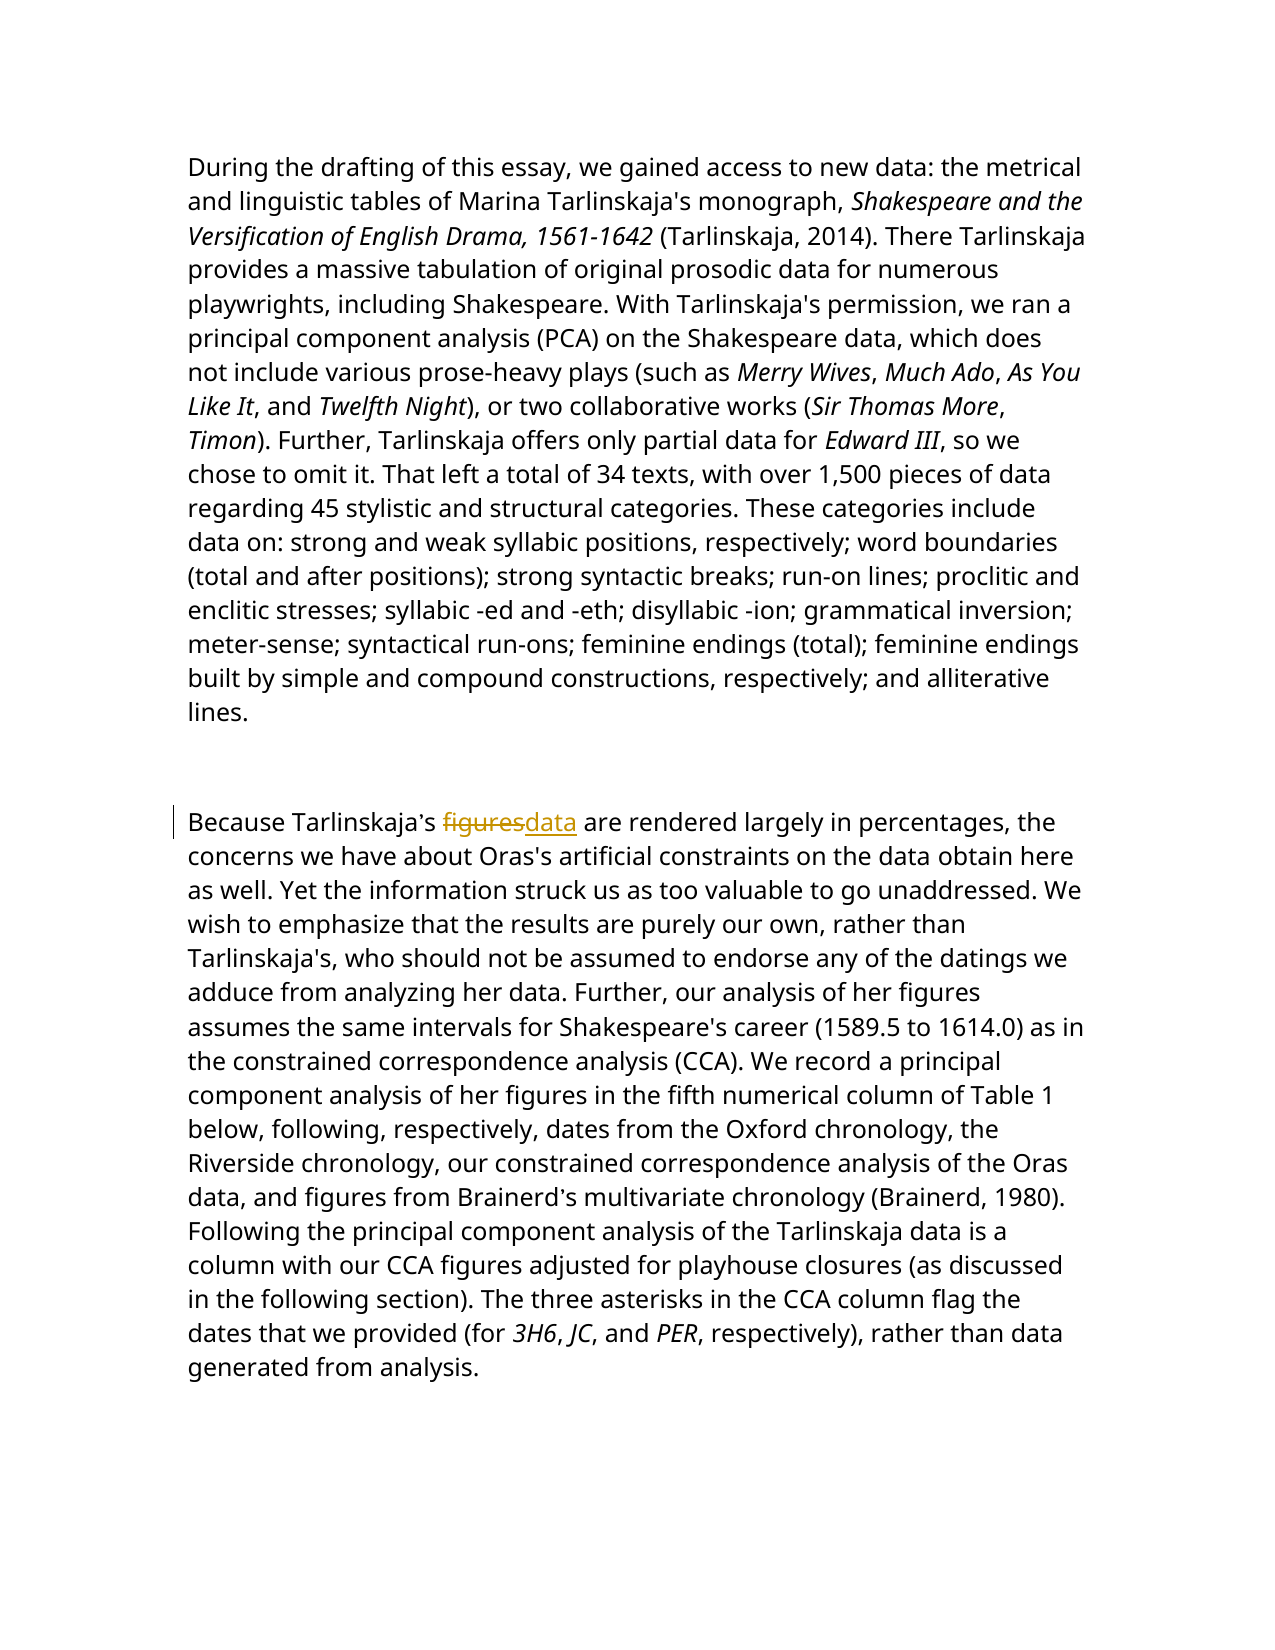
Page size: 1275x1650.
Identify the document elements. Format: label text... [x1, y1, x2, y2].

text During the drafting of this essay, we gained access to new data: the metrical and linguistic tables of Marina Tarlinskaja's monograph, Shakespeare and the Versification of English Drama, 1561-1642 (Tarlinskaja, 2014). There Tarlinskaja provides a massive tabulation of original prosodic data for numerous playwrights, including Shakespeare. With Tarlinskaja's permission, we ran a principal component analysis (PCA) on the Shakespeare data, which does not include various prose-heavy plays (such as Merry Wives, Much Ado, As You Like It, and Twelfth Night), or two collaborative works (Sir Thomas More, Timon). Further, Tarlinskaja offers only partial data for Edward III, so we chose to omit it. That left a total of 34 texts, with over 1,500 pieces of data regarding 45 stylistic and structural categories. These categories include data on: strong and weak syllabic positions, respectively; word boundaries (total and after positions); strong syntactic breaks; run-on lines; proclitic and enclitic stresses; syllabic -ed and -eth; disyllabic -ion; grammatical inversion; meter-sense; syntactical run-ons; feminine endings (total); feminine endings built by simple and compound constructions, respectively; and alliterative lines. [187, 150, 1087, 729]
text Because Tarlinskaja’s are rendered largely in percentages, the concerns we have about Oras's artificial constraints on the data obtain here as well. Yet the information struck us as too valuable to go unaddressed. We wish to emphasize that the results are purely our own, rather than Tarlinskaja's, who should not be assumed to endorse any of the datings we adduce from analyzing her data. Further, our analysis of her figures assumes the same intervals for Shakespeare's career (1589.5 to 1614.0) as in the constrained correspondence analysis (CCA). We record a principal component analysis of her figures in the fifth numerical column of Table 1 below, following, respectively, dates from the Oxford chronology, the Riverside chronology, our constrained correspondence analysis of the Oras data, and figures from Brainerd’s multivariate chronology (Brainerd, 1980). Following the principal component analysis of the Tarlinskaja data is a column with our CCA figures adjusted for playhouse closures (as discussed in the following section). The three asterisks in the CCA column flag the dates that we provided (for 3H6, JC, and PER, respectively), rather than data generated from analysis. [187, 805, 1087, 1384]
